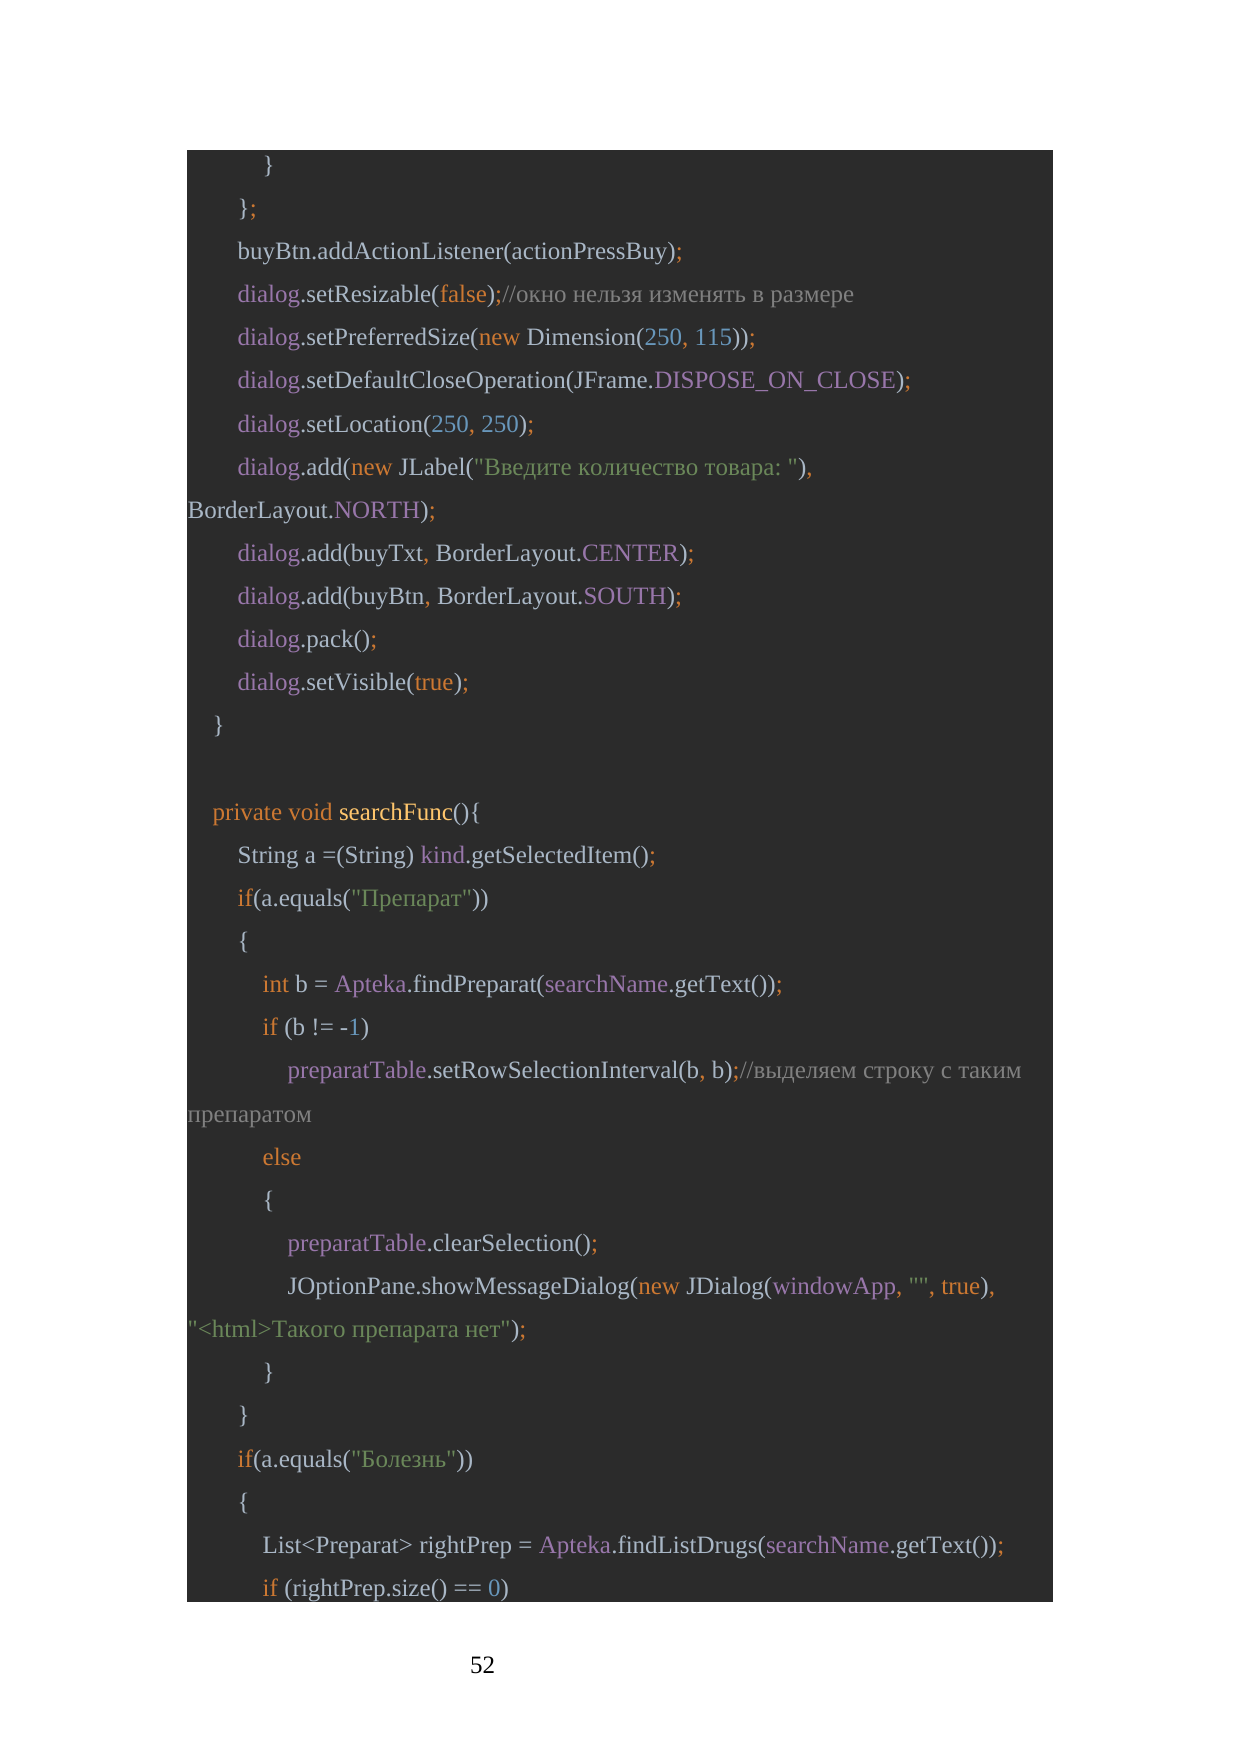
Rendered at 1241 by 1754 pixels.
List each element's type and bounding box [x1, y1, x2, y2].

text [187, 150, 1053, 1602]
